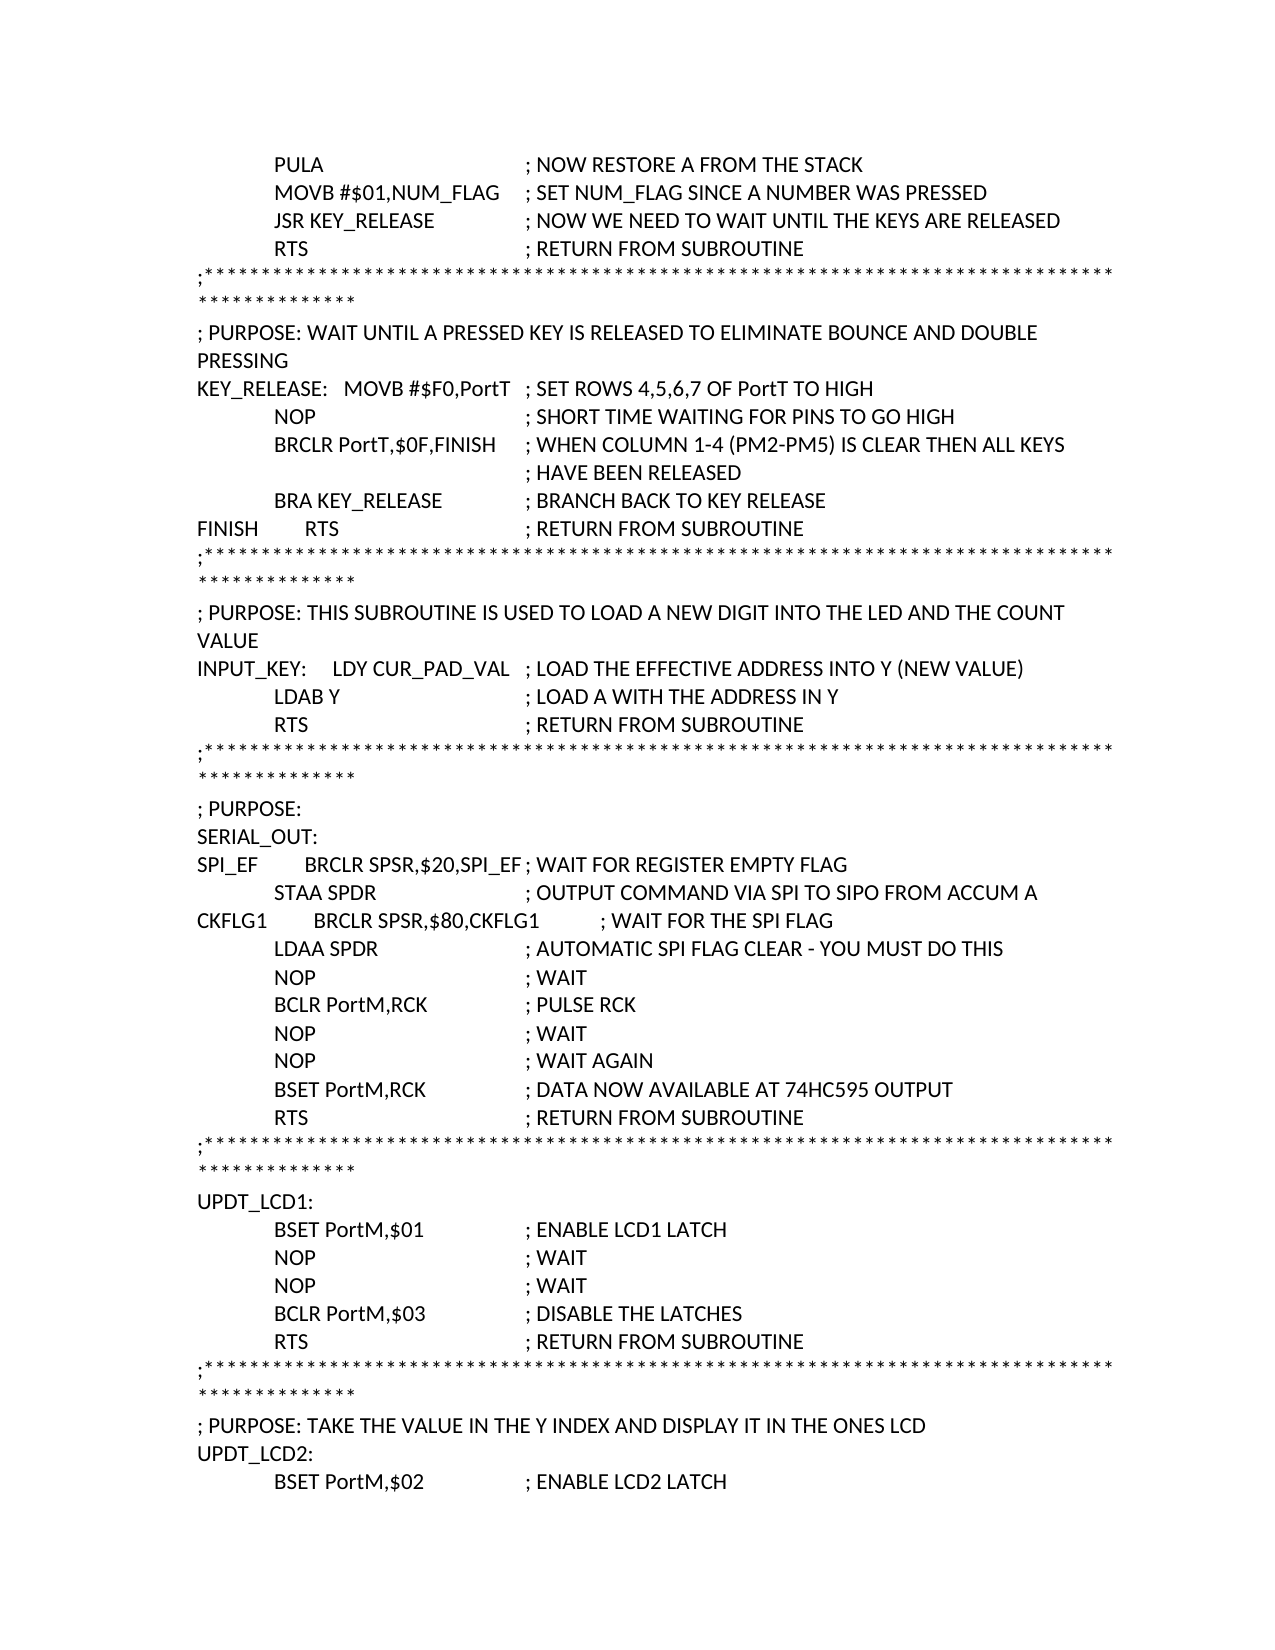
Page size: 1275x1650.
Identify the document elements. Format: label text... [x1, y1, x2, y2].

text PULA ; NOW RESTORE A FROM THE STACK [197, 150, 1125, 178]
text SERIAL_OUT: [197, 822, 1125, 851]
text ; PURPOSE: TAKE THE VALUE IN THE Y INDEX AND DISPLAY IT IN THE ONES LCD [197, 1411, 1125, 1439]
text BSET PortM,$02 ; ENABLE LCD2 LATCH [197, 1467, 1125, 1495]
text BCLR PortM,$03 ; DISABLE THE LATCHES [197, 1299, 1125, 1327]
text BSET PortM,$01 ; ENABLE LCD1 LATCH [197, 1215, 1125, 1243]
text NOP ; WAIT [197, 963, 1125, 991]
text RTS ; RETURN FROM SUBROUTINE [197, 710, 1125, 738]
text ;********************************************************************************************** [197, 262, 1125, 318]
text NOP ; WAIT [197, 1019, 1125, 1047]
text BRA KEY_RELEASE ; BRANCH BACK TO KEY RELEASE [197, 486, 1125, 514]
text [197, 1355, 1125, 1411]
text ; PURPOSE: THIS SUBROUTINE IS USED TO LOAD A NEW DIGIT INTO THE LED AND THE COUNT VALUE [197, 598, 1125, 654]
text BCLR PortM,RCK ; PULSE RCK [197, 991, 1125, 1019]
text NOP ; SHORT TIME WAITING FOR PINS TO GO HIGH [197, 402, 1125, 430]
text RTS ; RETURN FROM SUBROUTINE [197, 1103, 1125, 1131]
text JSR KEY_RELEASE ; NOW WE NEED TO WAIT UNTIL THE KEYS ARE RELEASED [197, 206, 1125, 234]
text RTS ; RETURN FROM SUBROUTINE [197, 1327, 1125, 1355]
text ; PURPOSE: [197, 794, 1125, 822]
text CKFLG1 BRCLR SPSR,$80,CKFLG1 ; WAIT FOR THE SPI FLAG [197, 907, 1125, 934]
text MOVB #$01,NUM_FLAG ; SET NUM_FLAG SINCE A NUMBER WAS PRESSED [197, 178, 1125, 206]
text NOP ; WAIT [197, 1243, 1125, 1271]
text LDAA SPDR ; AUTOMATIC SPI FLAG CLEAR - YOU MUST DO THIS [197, 934, 1125, 963]
text ; PURPOSE: WAIT UNTIL A PRESSED KEY IS RELEASED TO ELIMINATE BOUNCE AND DOUBLE PRESSING [197, 318, 1125, 374]
text KEY_RELEASE: MOVB #$F0,PortT ; SET ROWS 4,5,6,7 OF PortT TO HIGH [197, 374, 1125, 402]
text RTS ; RETURN FROM SUBROUTINE [197, 234, 1125, 262]
text NOP ; WAIT AGAIN [197, 1047, 1125, 1075]
text BSET PortM,RCK ; DATA NOW AVAILABLE AT 74HC595 OUTPUT [197, 1075, 1125, 1103]
text ;********************************************************************************************** [197, 542, 1125, 598]
text STAA SPDR ; OUTPUT COMMAND VIA SPI TO SIPO FROM ACCUM A [197, 878, 1125, 907]
text INPUT_KEY: LDY CUR_PAD_VAL ; LOAD THE EFFECTIVE ADDRESS INTO Y (NEW VALUE) [197, 654, 1125, 682]
text UPDT_LCD1: [197, 1187, 1125, 1215]
text NOP ; WAIT [197, 1271, 1125, 1299]
text BRCLR PortT,$0F,FINISH ; WHEN COLUMN 1-4 (PM2-PM5) IS CLEAR THEN ALL KEYS [197, 430, 1125, 458]
text ;********************************************************************************************** [197, 1131, 1125, 1187]
text UPDT_LCD2: [197, 1439, 1125, 1467]
text LDAB Y ; LOAD A WITH THE ADDRESS IN Y [197, 682, 1125, 710]
text SPI_EF BRCLR SPSR,$20,SPI_EF ; WAIT FOR REGISTER EMPTY FLAG [197, 851, 1125, 878]
text ; HAVE BEEN RELEASED [197, 458, 1125, 486]
text ;********************************************************************************************** [197, 738, 1125, 794]
text FINISH RTS ; RETURN FROM SUBROUTINE [197, 514, 1125, 542]
